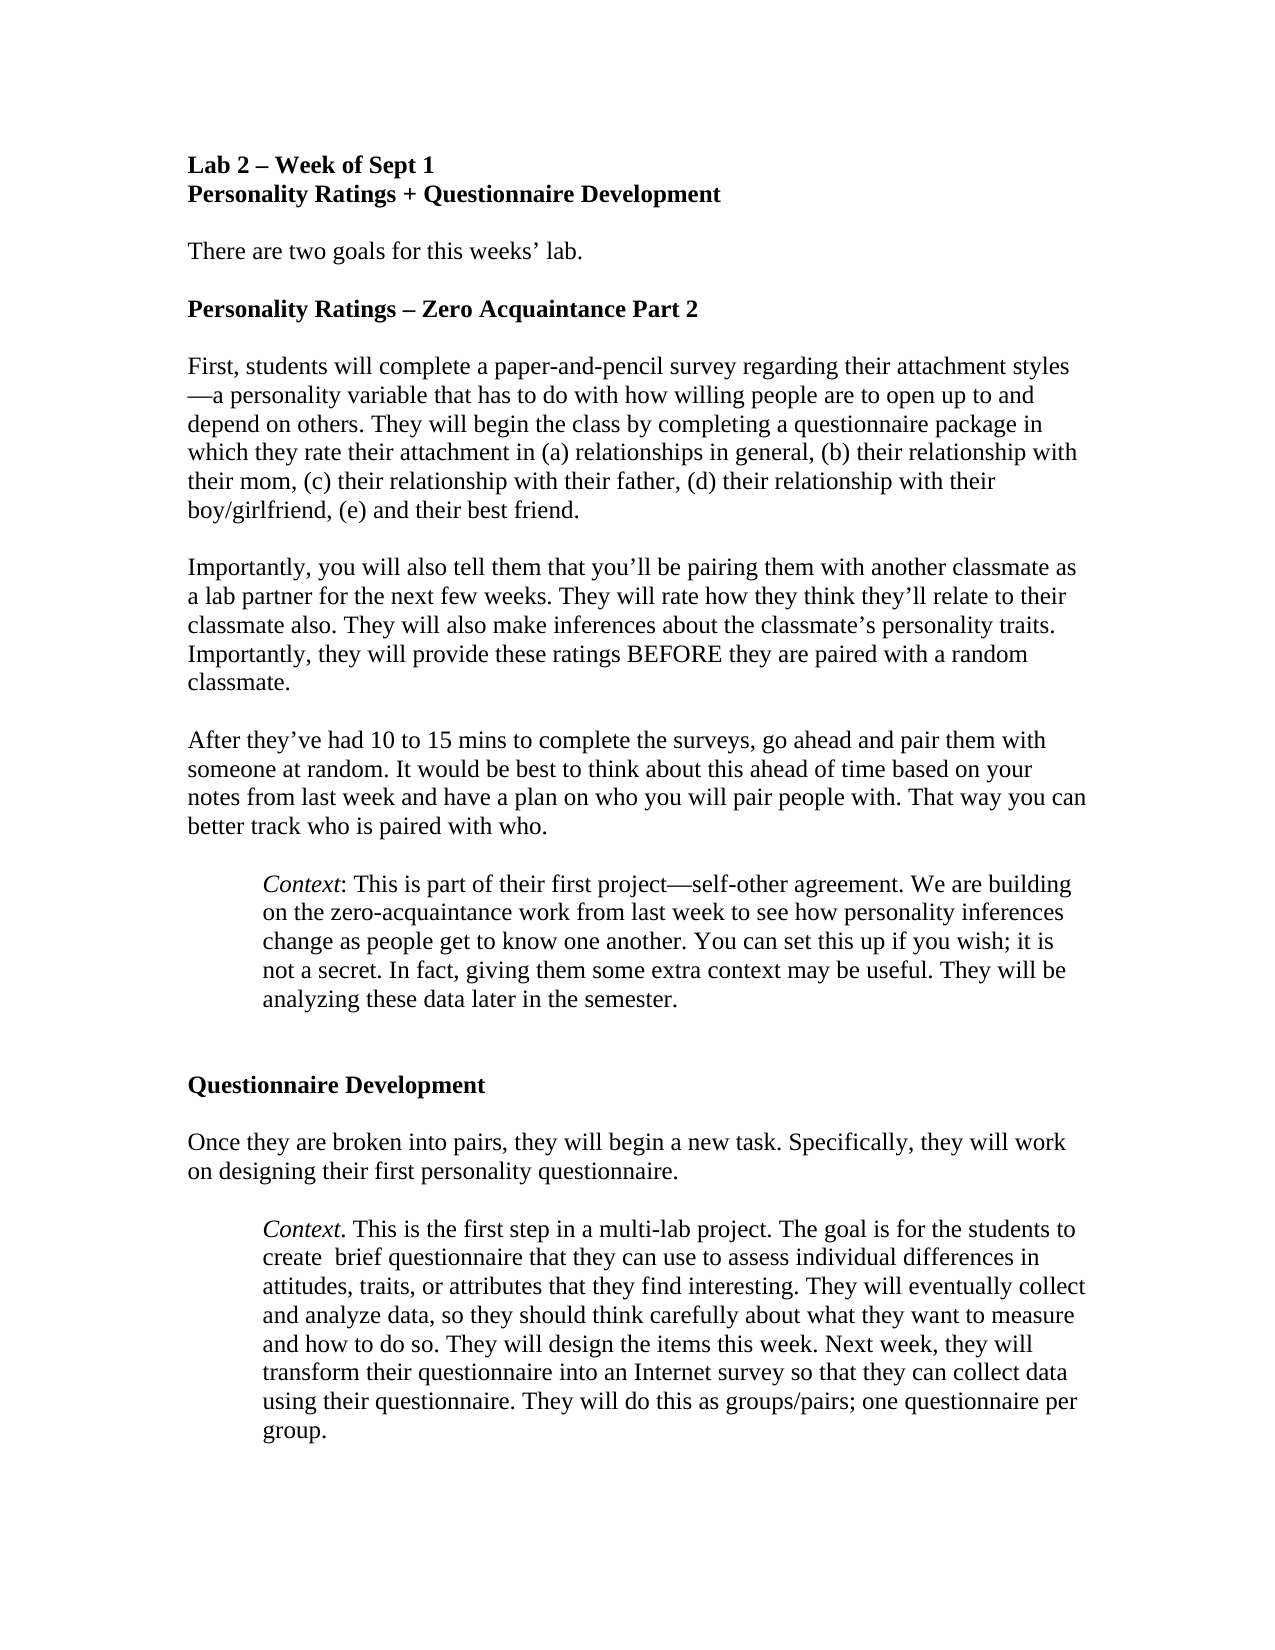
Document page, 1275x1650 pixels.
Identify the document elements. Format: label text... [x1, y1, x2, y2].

text Personality Ratings + Questionnaire Development [187, 179, 1087, 207]
text Importantly, you will also tell them that you’ll be pairing them with another classmate as a lab partner for the next few weeks. They will rate how they think they’ll relate to their classmate also. They will also make inferences about the classmate’s personality traits. Importantly, they will provide these ratings BEFORE they are paired with a random classmate. [187, 552, 1087, 696]
text Context: This is part of their first project—self-other agreement. We are building on the zero-acquaintance work from last week to see how personality inferences change as people get to know one another. You can set this up if you wish; it is not a secret. In fact, giving them some extra context may be useful. They will be analyzing these data later in the semester. [262, 869, 1087, 1012]
text Personality Ratings – Zero Acquaintance Part 2 [187, 294, 1087, 322]
text There are two goals for this weeks’ lab. [187, 236, 1087, 265]
text Lab 2 – Week of Sept 1 [187, 150, 1087, 179]
text After they’ve had 10 to 15 mins to complete the surveys, go ahead and pair them with someone at random. It would be best to think about this ahead of time based on your notes from last week and have a plan on who you will pair people with. That way you can better track who is paired with who. [187, 725, 1087, 840]
text Questionnaire Development [187, 1070, 1087, 1099]
text First, students will complete a paper-and-pencil survey regarding their attachment styles—a personality variable that has to do with how willing people are to open up to and depend on others. They will begin the class by completing a questionnaire package in which they rate their attachment in (a) relationships in general, (b) their relationship with their mom, (c) their relationship with their father, (d) their relationship with their boy/girlfriend, (e) and their best friend. [187, 351, 1087, 524]
text Once they are broken into pairs, they will begin a new task. Specifically, they will work on designing their first personality questionnaire. [187, 1127, 1087, 1185]
text Context. This is the first step in a multi-lab project. The goal is for the students to create brief questionnaire that they can use to assess individual differences in attitudes, traits, or attributes that they find interesting. They will eventually collect and analyze data, so they should think carefully about what they want to measure and how to do so. They will design the items this week. Next week, they will transform their questionnaire into an Internet survey so that they can collect data using their questionnaire. They will do this as groups/pairs; one questionnaire per group. [262, 1214, 1087, 1444]
